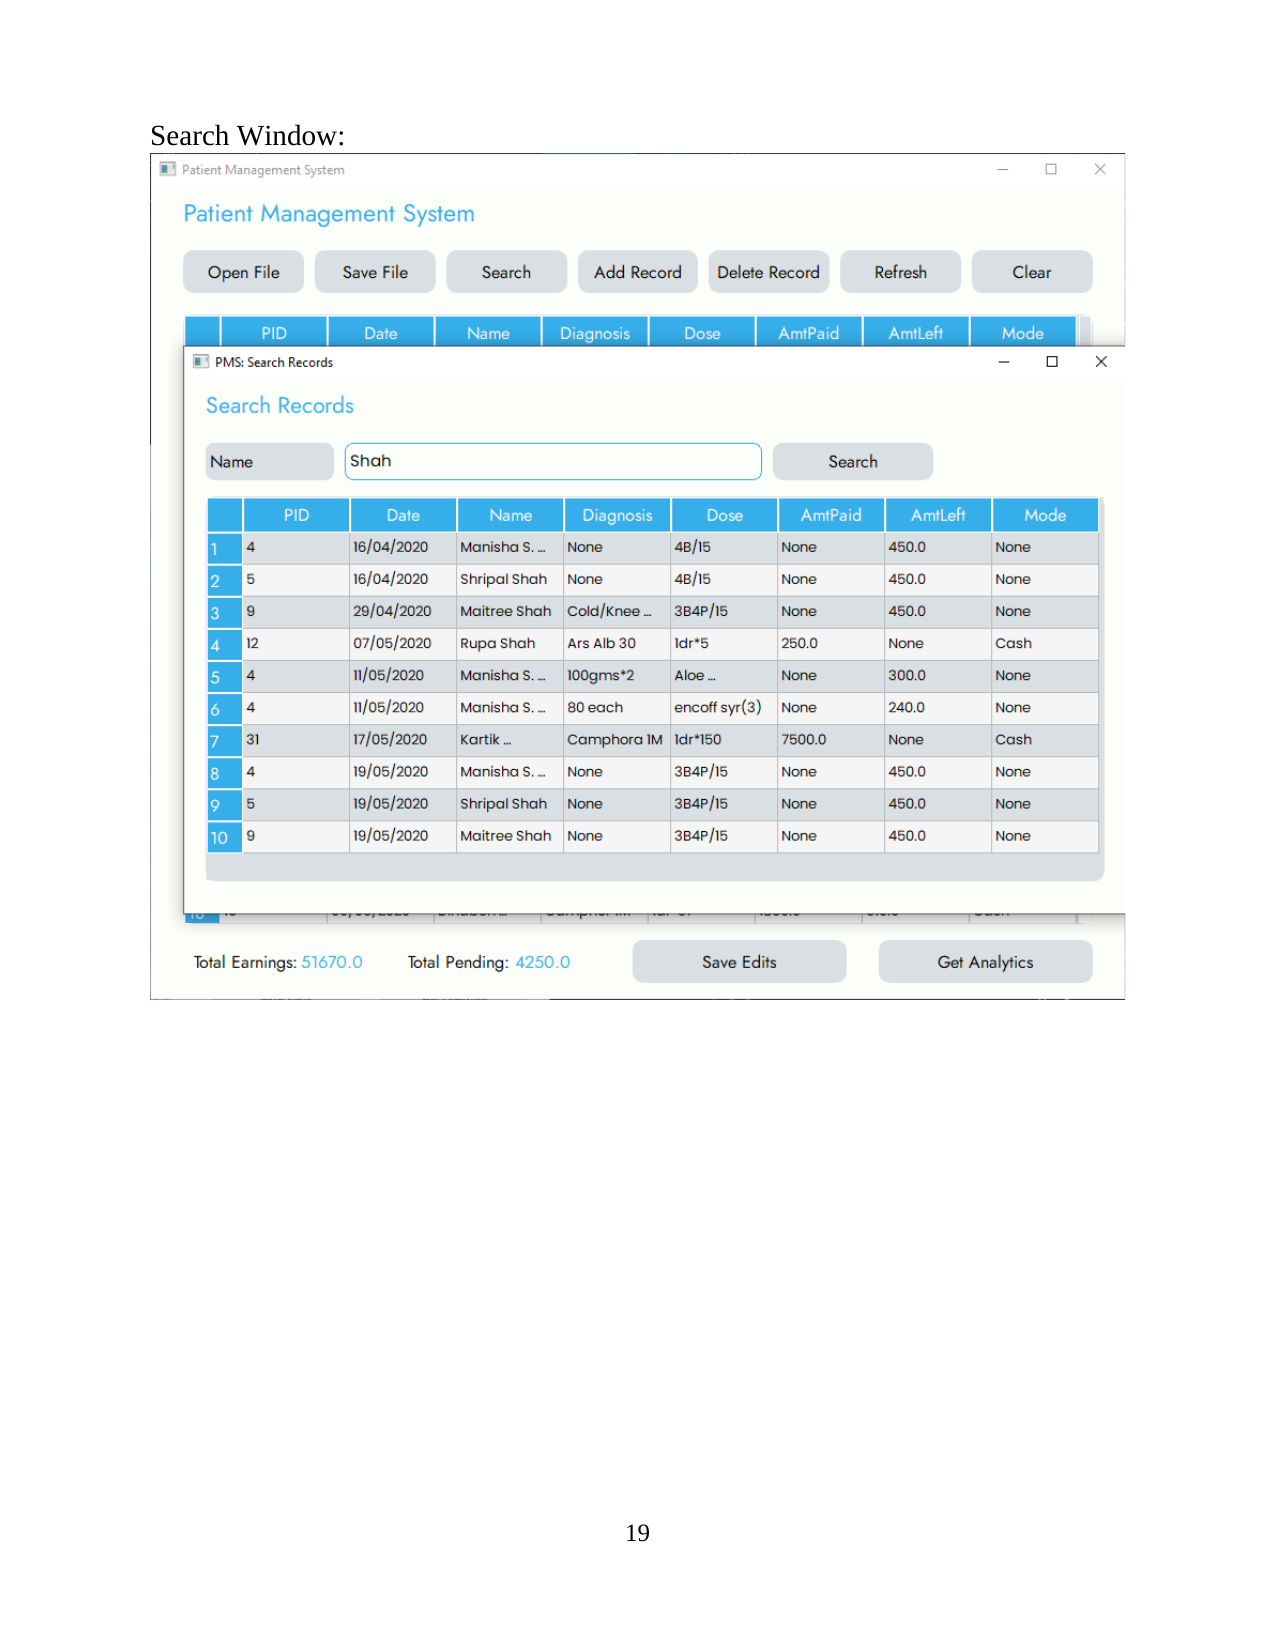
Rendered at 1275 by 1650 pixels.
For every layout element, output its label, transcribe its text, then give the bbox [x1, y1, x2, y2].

text Search Window: [150, 118, 1125, 153]
picture [150, 153, 1125, 1000]
